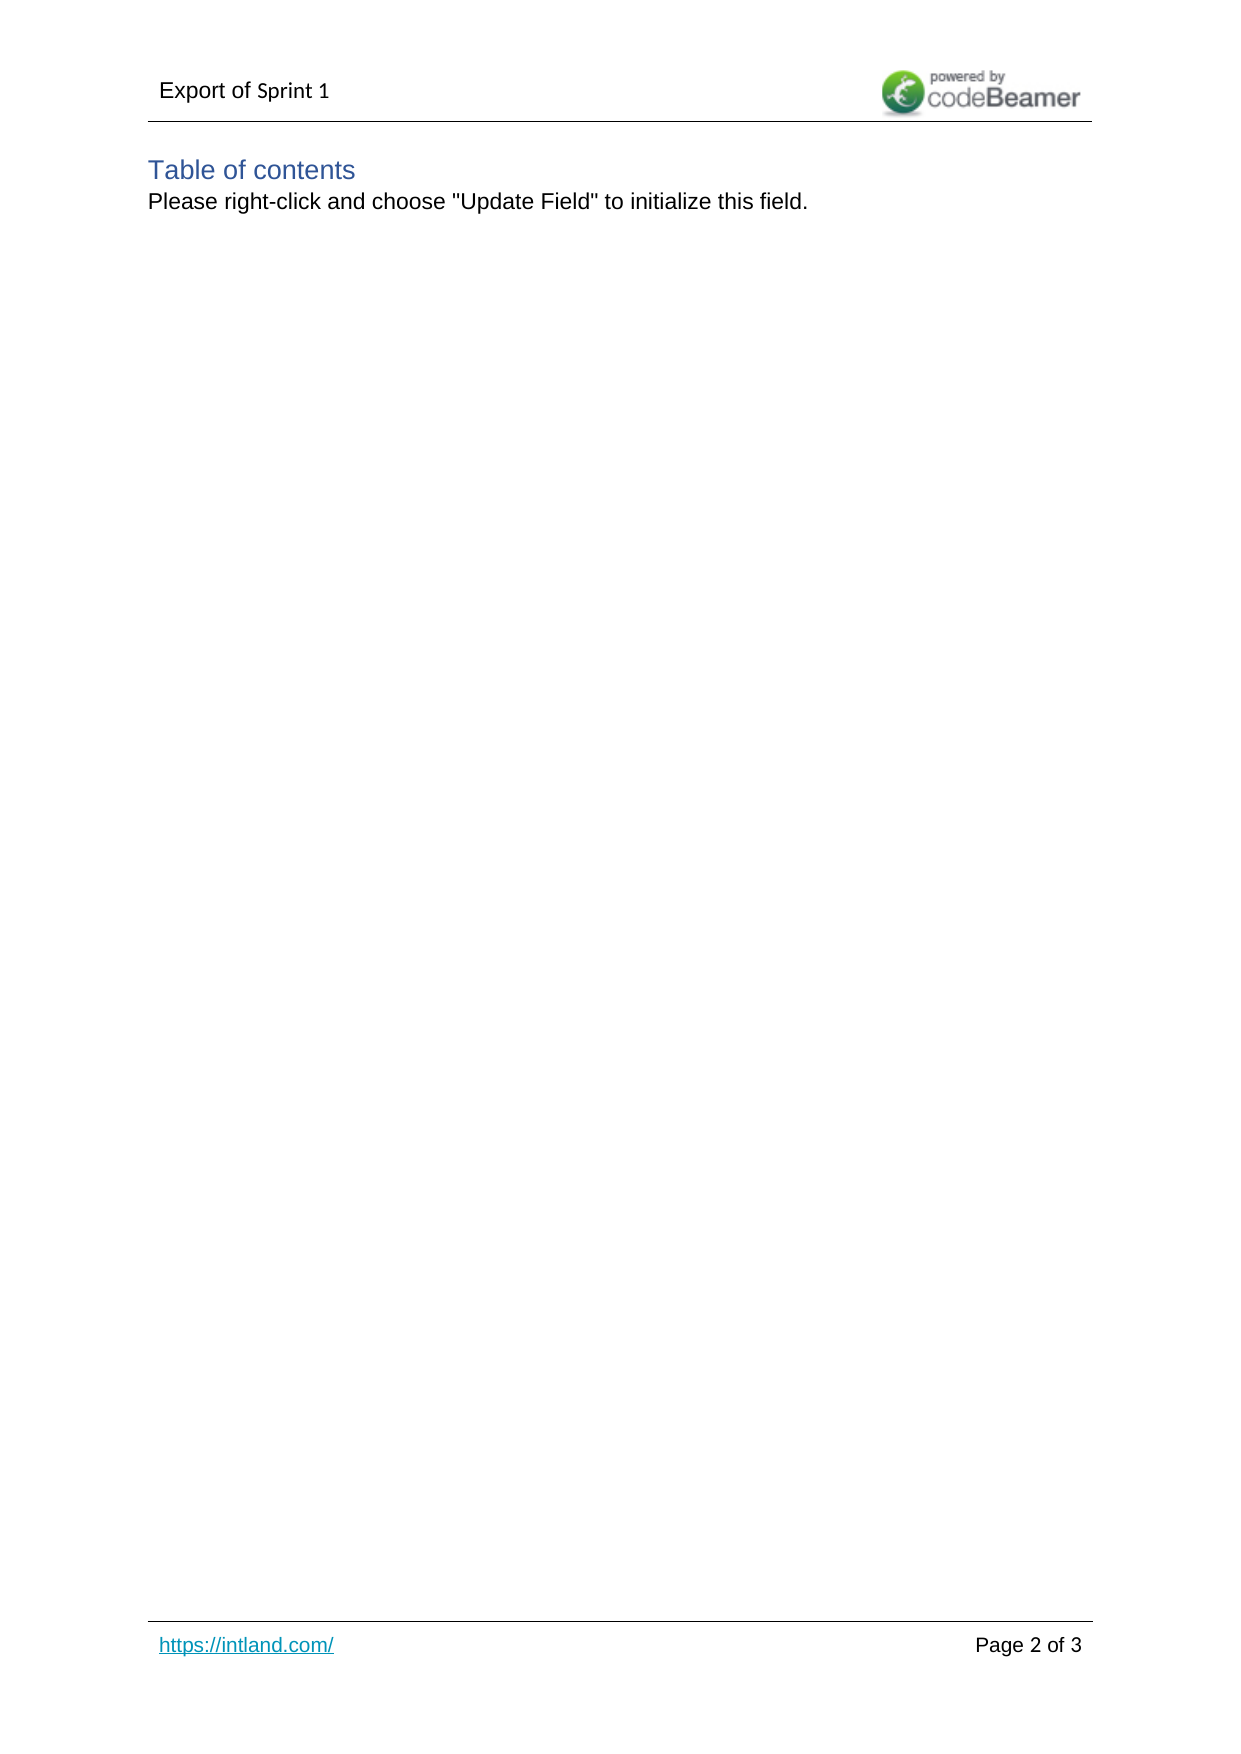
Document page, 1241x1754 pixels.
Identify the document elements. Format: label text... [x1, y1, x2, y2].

text Please right-click and choose "Update Field" to initialize this field. [148, 188, 1093, 214]
picture [882, 58, 1081, 121]
subtitle Table of contents [148, 154, 1093, 186]
